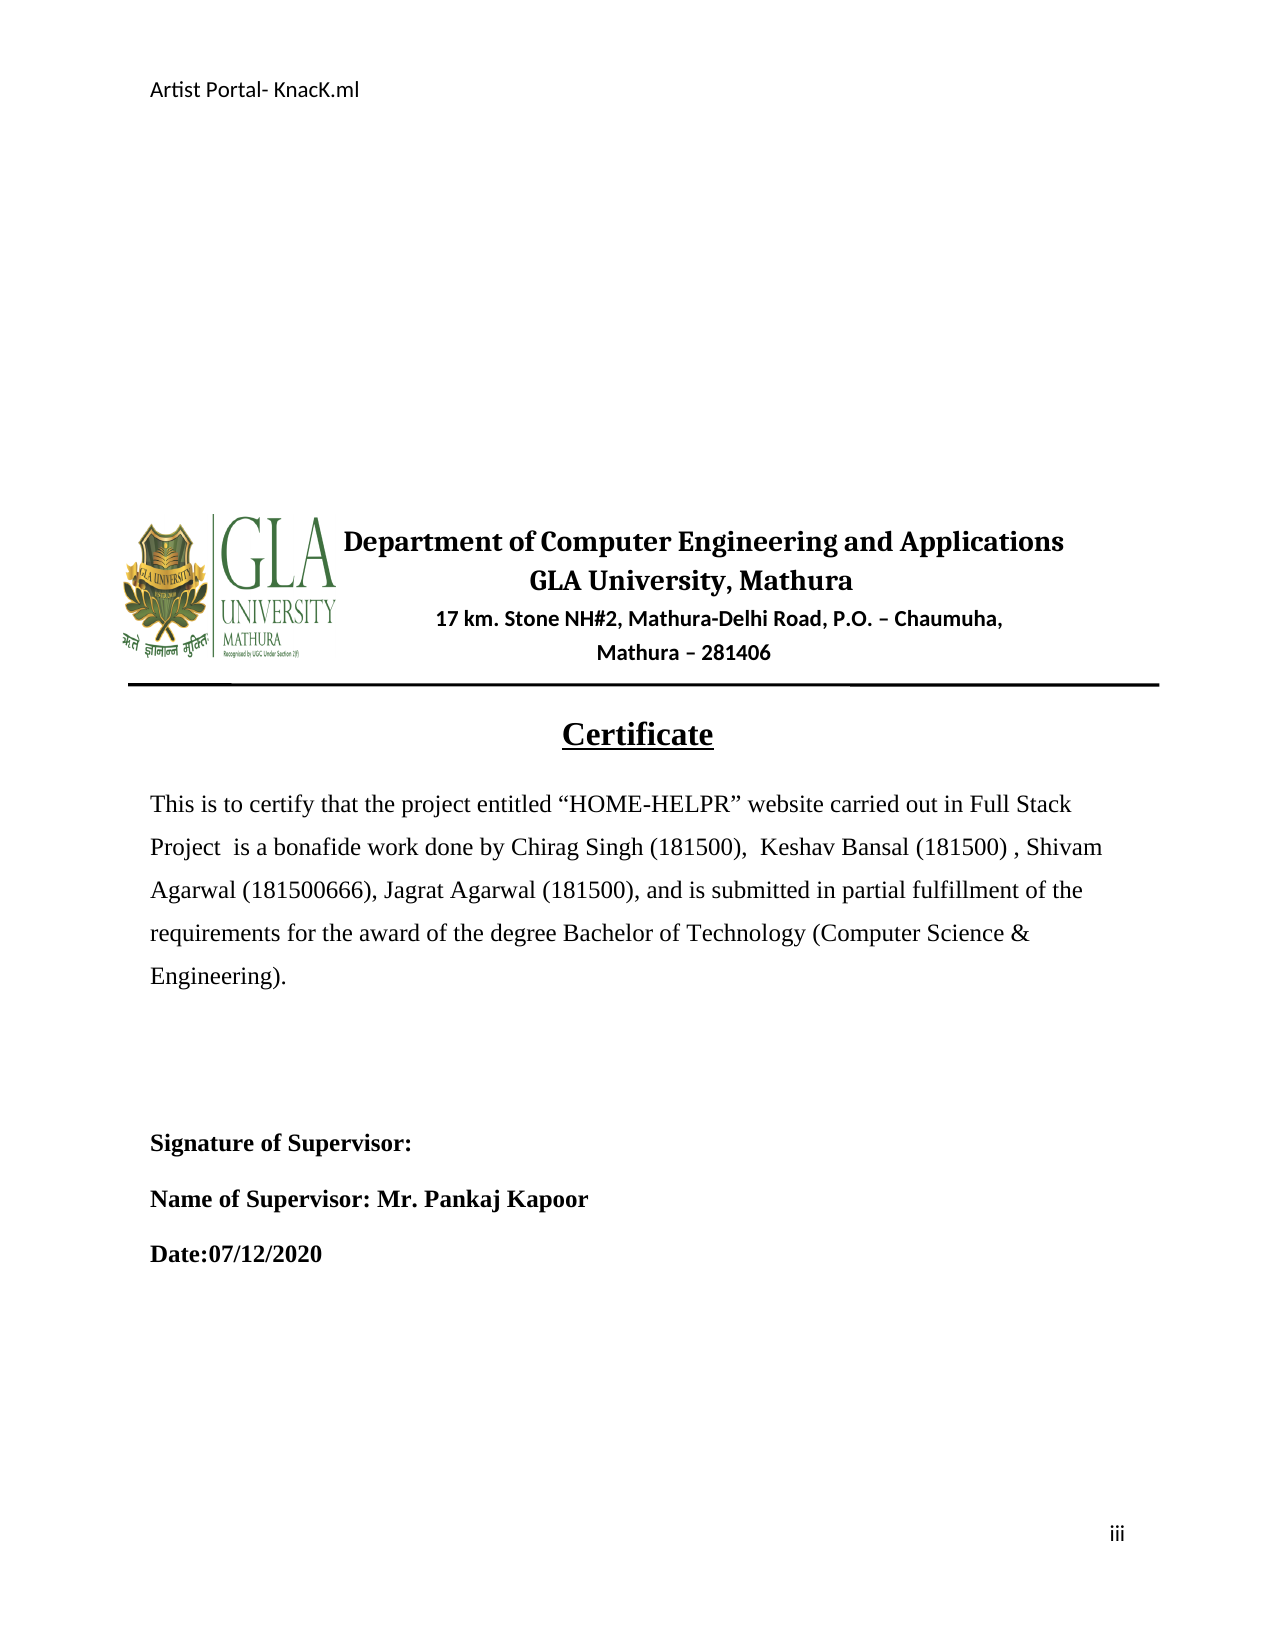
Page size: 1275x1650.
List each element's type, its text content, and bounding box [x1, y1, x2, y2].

picture [122, 514, 336, 658]
text Date:07/12/2020 [150, 1239, 1125, 1268]
text Signature of Supervisor: [150, 1128, 1125, 1157]
text This is to certify that the project entitled “HOME-HELPR” website carried out in Full Stack Project is a bonafide work done by Chirag Singh (181500), Keshav Bansal (181500) , Shivam Agarwal (181500666), Jagrat Agarwal (181500), and is submitted in partial fulfillment of the requirements for the award of the degree Bachelor of Technology (Computer Science & Engineering). [150, 789, 1125, 990]
text Name of Supervisor: Mr. Pankaj Kapoor [150, 1184, 1125, 1213]
text Certificate [150, 715, 1125, 753]
